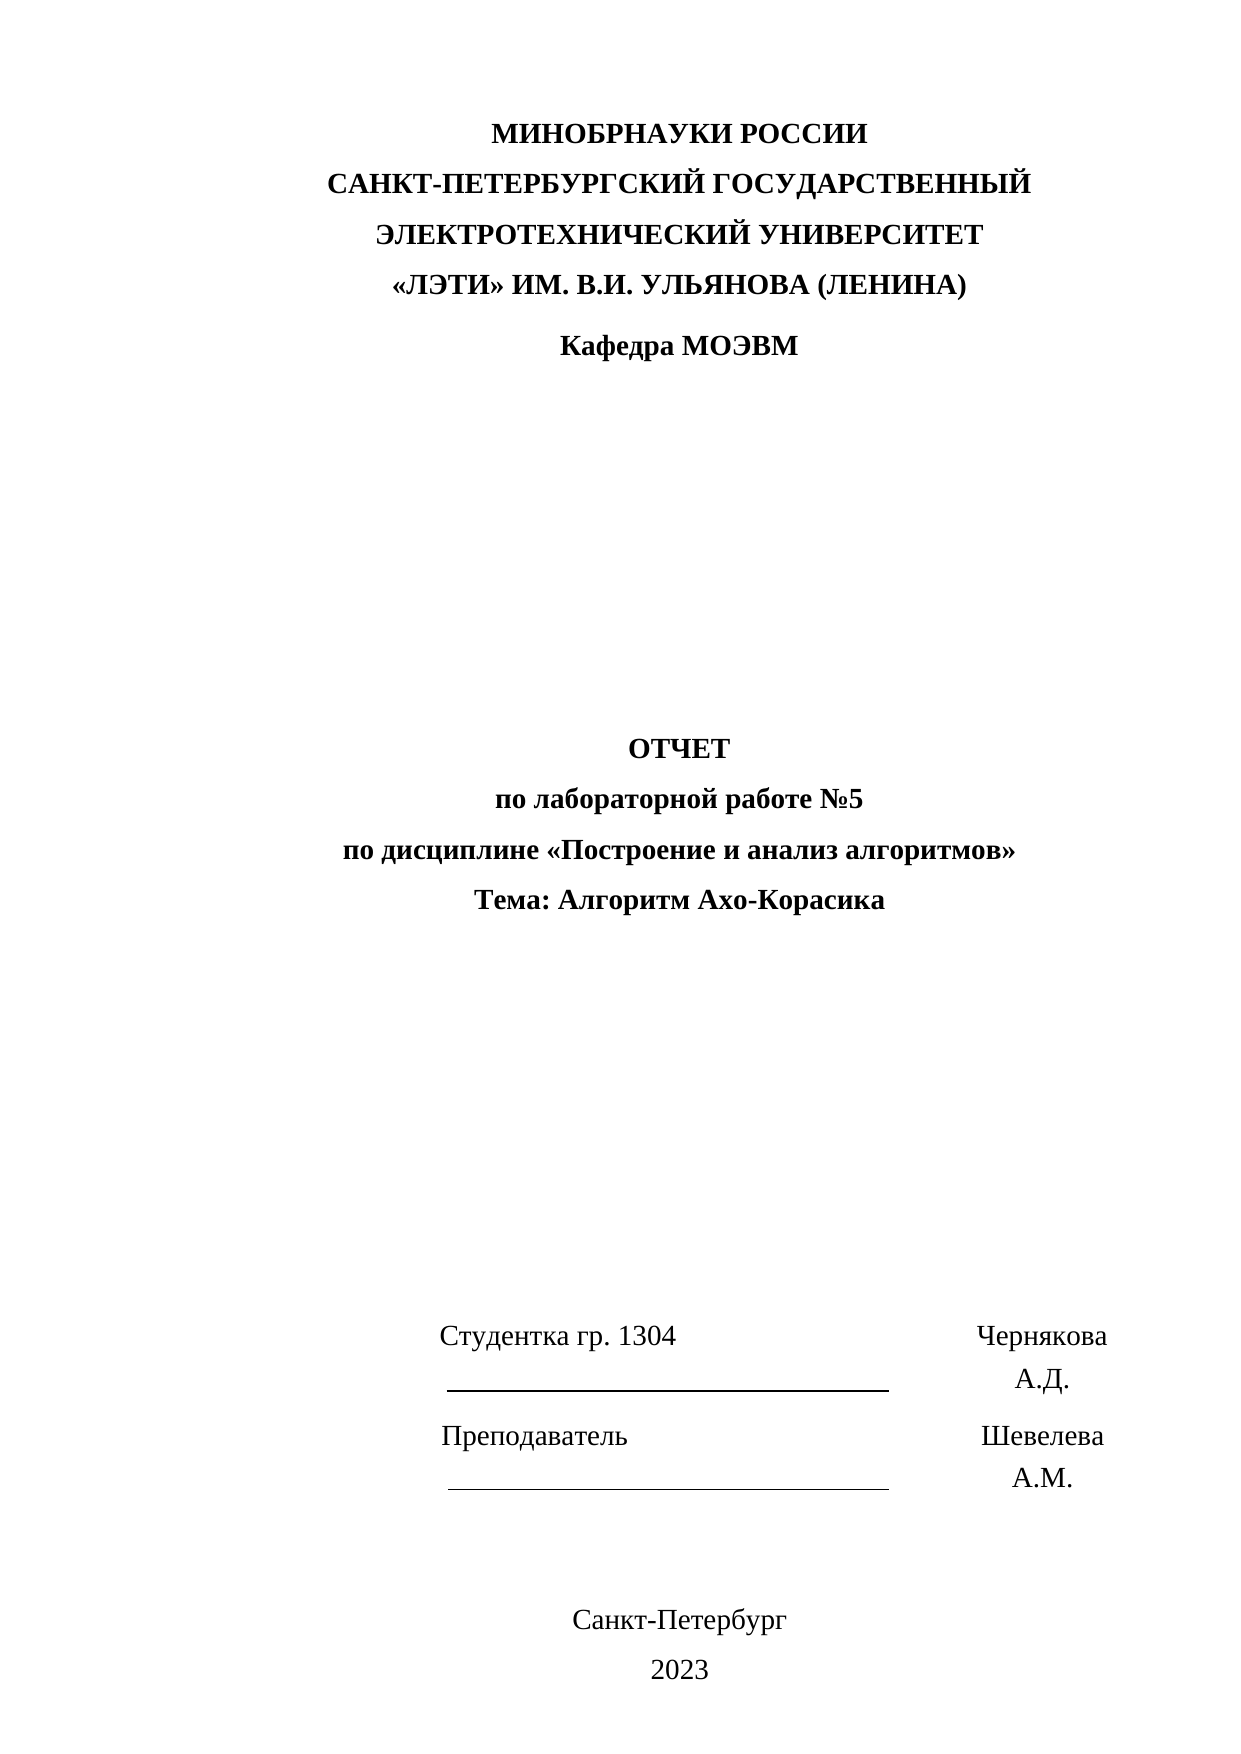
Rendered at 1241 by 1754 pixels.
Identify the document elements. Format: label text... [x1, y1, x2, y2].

text Кафедра МОЭВМ [327, 328, 1032, 362]
text по лабораторной работе №5 [327, 782, 1032, 815]
table_cell Преподаватель [157, 1403, 667, 1500]
subtitle по дисциплине «Построение и анализ алгоритмов» Тема: Алгоритм Ахо-Корасика [327, 832, 1032, 916]
subtitle «ЛЭТИ» ИМ. В.И. УЛЬЯНОВА (ЛЕНИНА) [327, 267, 1032, 301]
text Санкт-Петербург 2023 [572, 1602, 787, 1686]
text САНКТ-ПЕТЕРБУРГСКИЙ ГОСУДАРСТВЕННЫЙ ЭЛЕКТРОТЕХНИЧЕСКИЙ УНИВЕРСИТЕТ [327, 167, 1032, 251]
subtitle ОТЧЕТ [326, 731, 1032, 765]
subtitle МИНОБРНАУКИ РОССИИ [327, 116, 1032, 149]
table_header Студентка гр. 1304 [157, 1318, 667, 1402]
table_header Чернякова А.Д. [667, 1318, 1159, 1402]
table_cell Шевелева А.М. [667, 1403, 1159, 1500]
